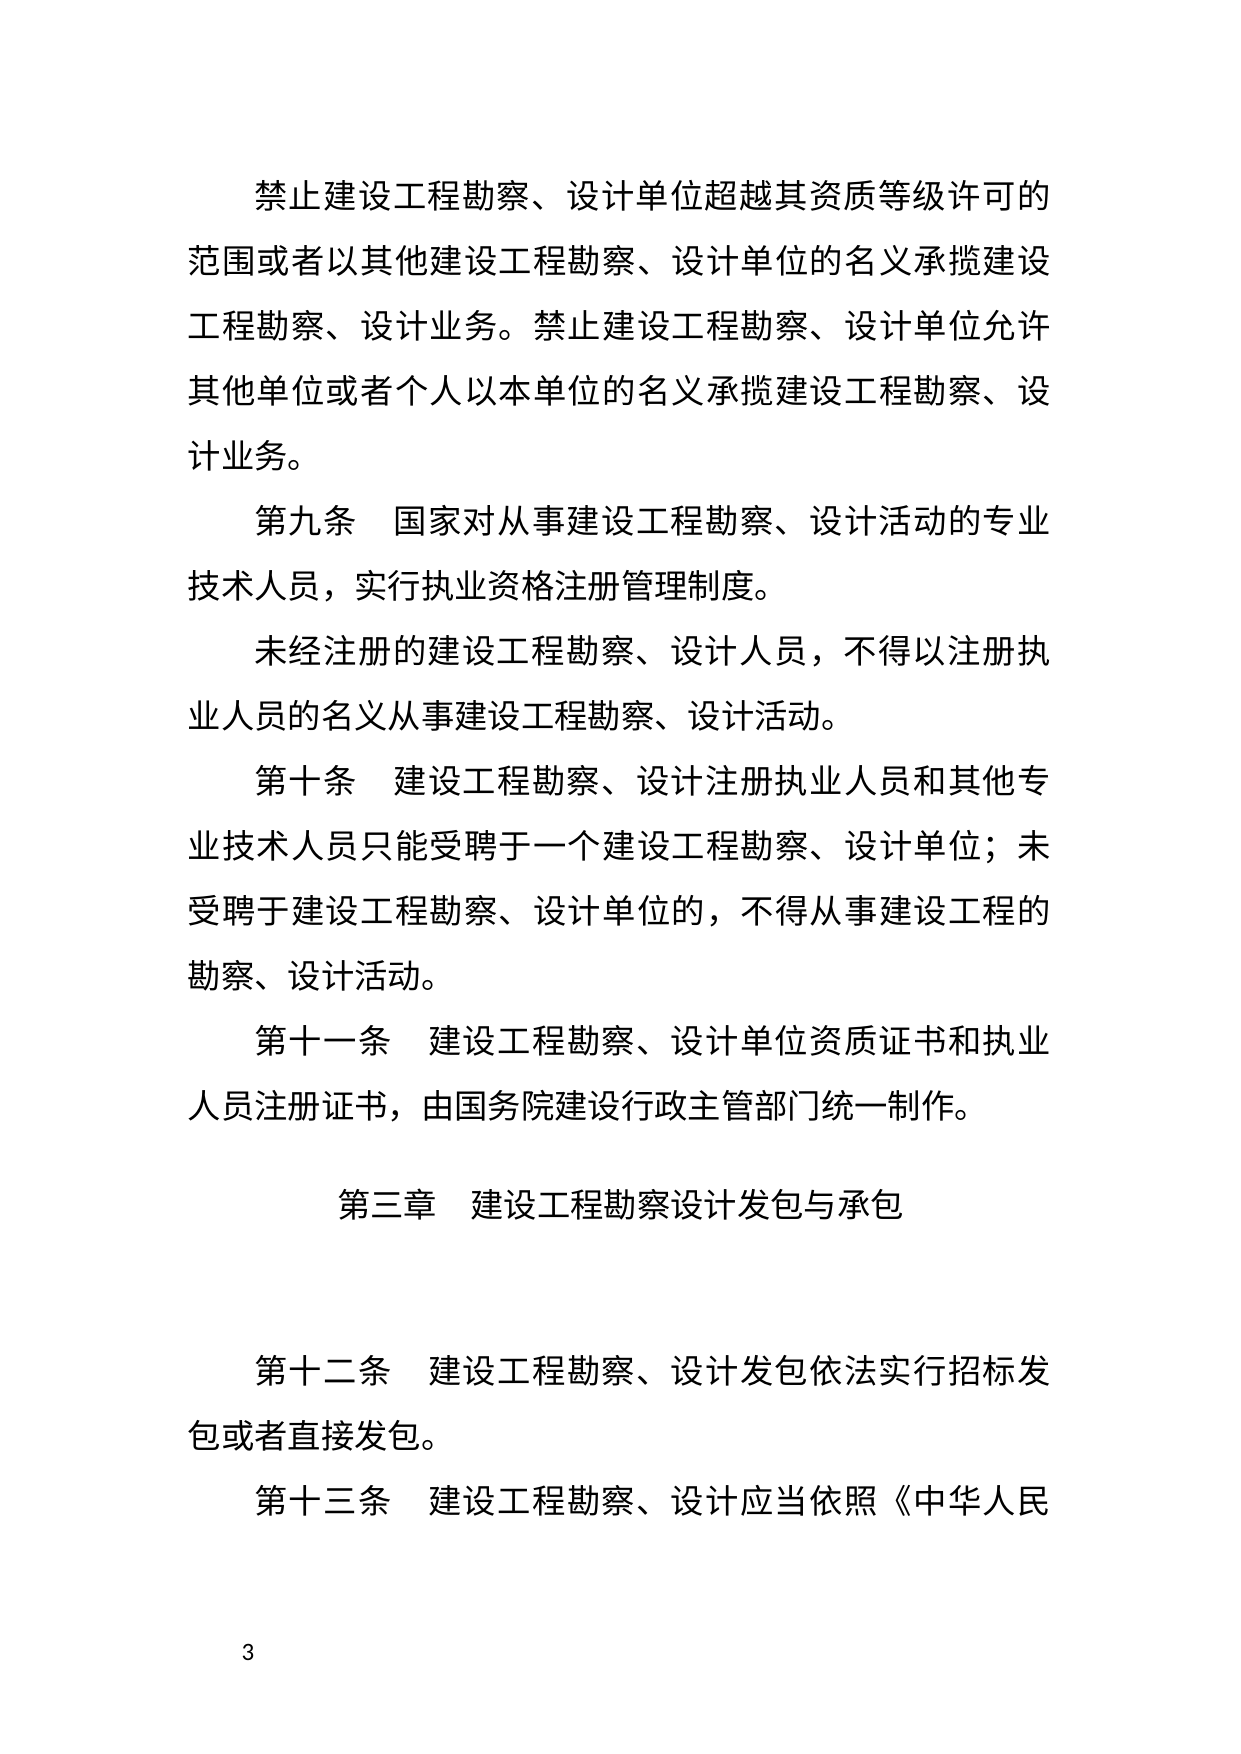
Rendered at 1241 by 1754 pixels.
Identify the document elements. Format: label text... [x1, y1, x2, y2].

text 第十条 建设工程勘察、设计注册执业人员和其他专业技术人员只能受聘于一个建设工程勘察、设计单位；未受聘于建设工程勘察、设计单位的，不得从事建设工程的勘察、设计活动。 [187, 747, 1053, 1007]
text 禁止建设工程勘察、设计单位超越其资质等级许可的范围或者以其他建设工程勘察、设计单位的名义承揽建设工程勘察、设计业务。禁止建设工程勘察、设计单位允许其他单位或者个人以本单位的名义承揽建设工程勘察、设计业务。 [187, 162, 1053, 487]
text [187, 1466, 1053, 1531]
subtitle 第三章 建设工程勘察设计发包与承包 [187, 1170, 1053, 1235]
text 第十一条 建设工程勘察、设计单位资质证书和执业人员注册证书，由国务院建设行政主管部门统一制作。 [187, 1007, 1053, 1137]
text 第九条 国家对从事建设工程勘察、设计活动的专业技术人员，实行执业资格注册管理制度。 [187, 487, 1053, 617]
text 第十二条 建设工程勘察、设计发包依法实行招标发包或者直接发包。 [187, 1336, 1053, 1466]
text 未经注册的建设工程勘察、设计人员，不得以注册执业人员的名义从事建设工程勘察、设计活动。 [187, 617, 1053, 747]
